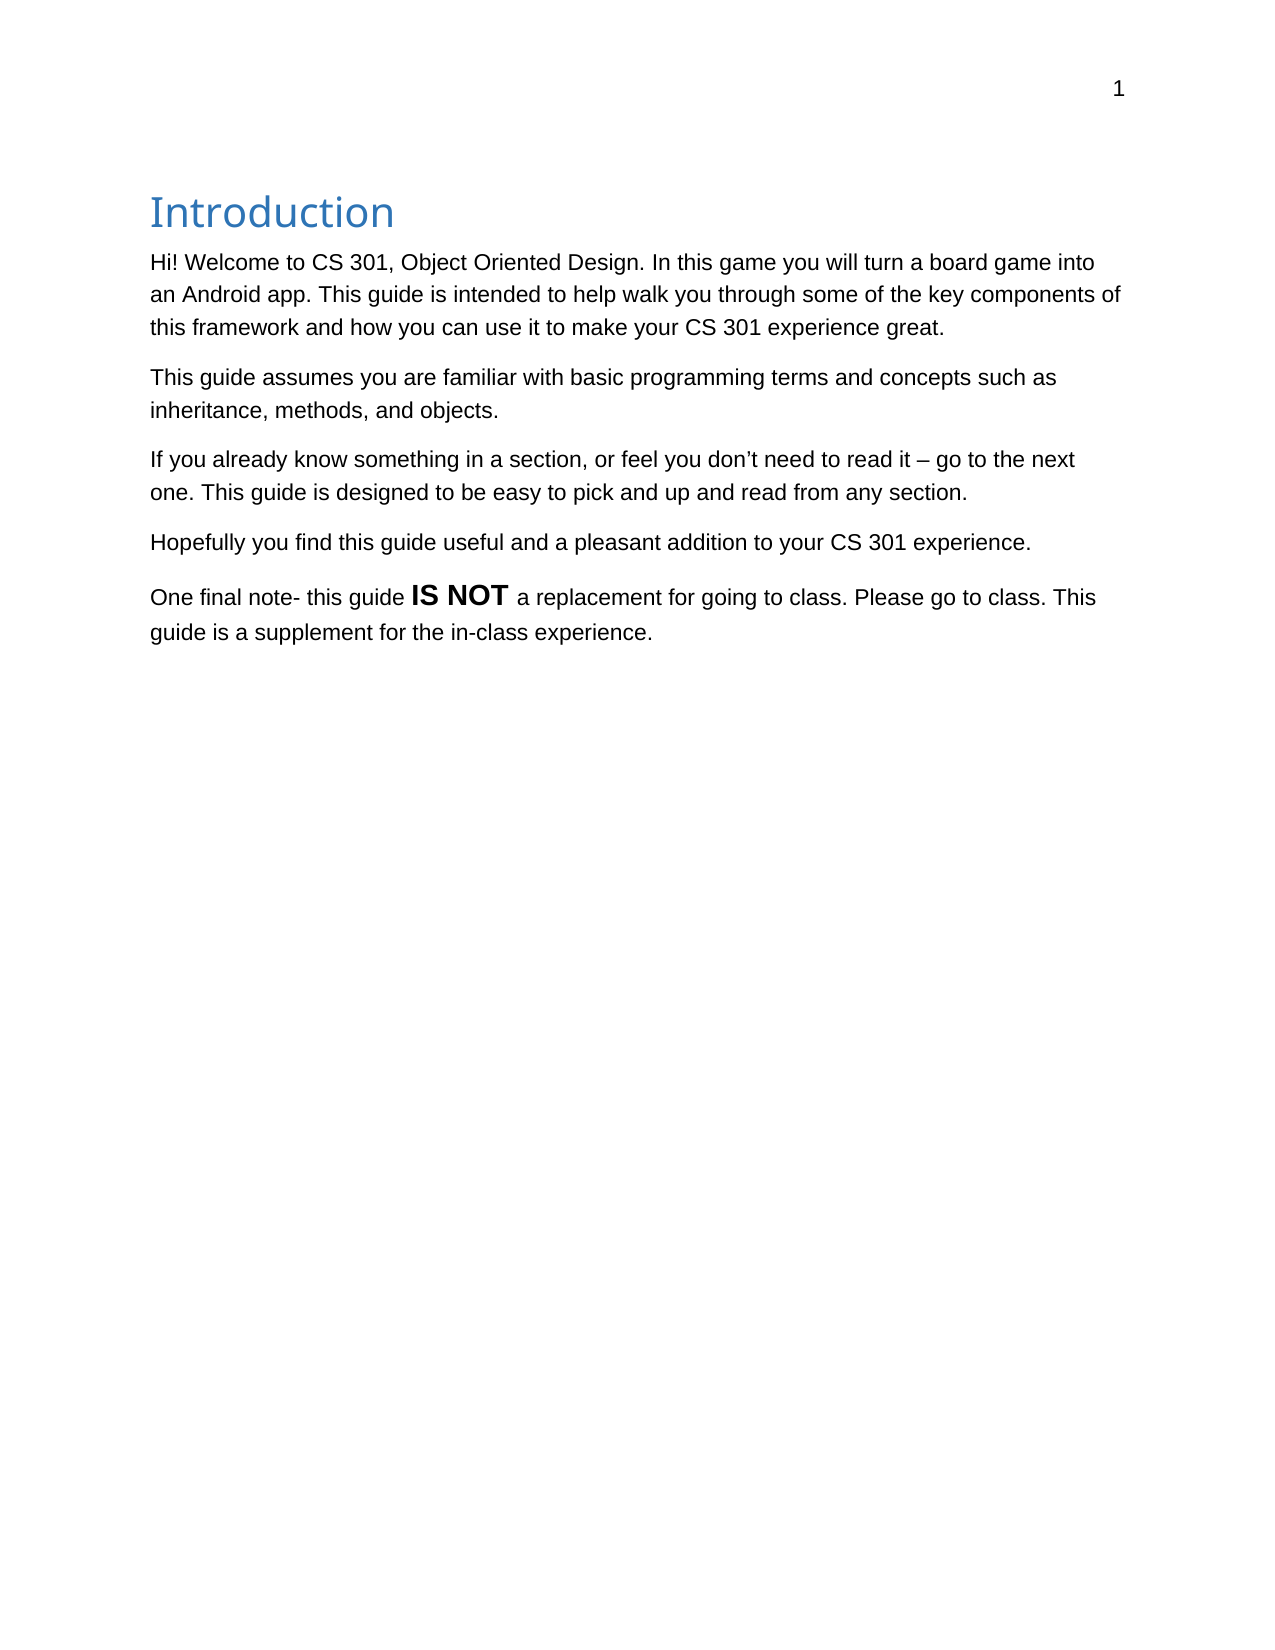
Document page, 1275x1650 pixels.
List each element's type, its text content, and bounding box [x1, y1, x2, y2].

text Hi! Welcome to CS 301, Object Oriented Design. In this game you will turn a board game into an Android app. This guide is intended to help walk you through some of the key components of this framework and how you can use it to make your CS 301 experience great. [150, 248, 1125, 341]
text One final note- this guide IS NOT a replacement for going to class. Please go to class. This guide is a supplement for the in-class experience. [150, 578, 1125, 645]
subtitle Introduction [150, 183, 1125, 240]
text If you already know something in a section, or feel you don’t need to read it – go to the next one. This guide is designed to be easy to pick and up and read from any section. [150, 446, 1125, 506]
text This guide assumes you are familiar with basic programming terms and concepts such as inheritance, methods, and objects. [150, 364, 1125, 423]
text Hopefully you find this guide useful and a pleasant addition to your CS 301 experience. [150, 529, 1125, 555]
